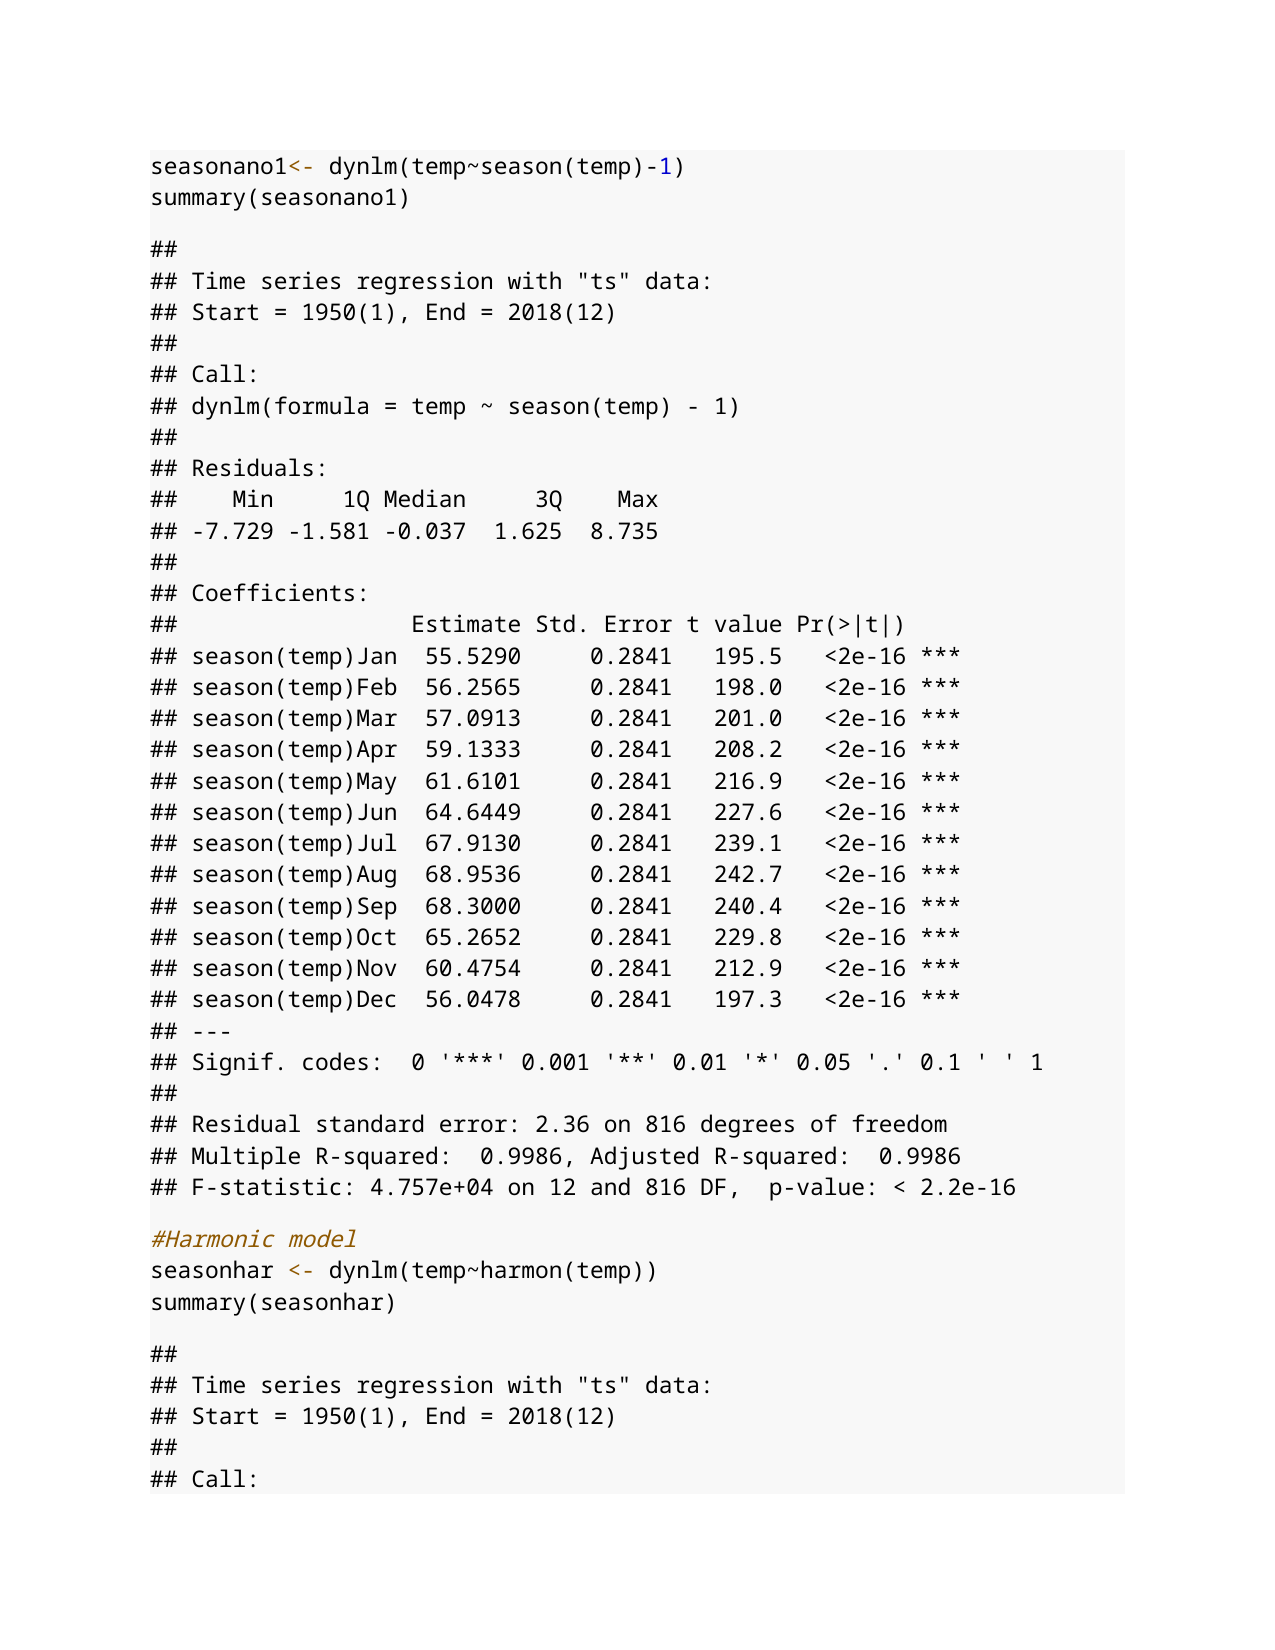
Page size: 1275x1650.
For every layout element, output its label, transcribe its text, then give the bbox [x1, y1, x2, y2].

text #Harmonic model seasonhar <- dynlm(temp~harmon(temp)) summary(seasonhar) [356, 1223, 1125, 1317]
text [150, 1337, 1125, 1494]
text seasonano1<- dynlm(temp~season(temp)-1) summary(seasonano1) [411, 150, 1125, 212]
text ## ## Time series regression with "ts" data: ## Start = 1950(1), End = 2018(12) ## ## Call: ## dynlm(formula = temp ~ season(temp) - 1) ## ## Residuals: ## Min 1Q Median 3Q Max ## -7.729 -1.581 -0.037 1.625 8.735 ## ## Coefficients: ## Estimate Std. Error t value Pr(>|t|) ## season(temp)Jan 55.5290 0.2841 195.5 <2e-16 *** ## season(temp)Feb 56.2565 0.2841 198.0 <2e-16 *** ## season(temp)Mar 57.0913 0.2841 201.0 <2e-16 *** ## season(temp)Apr 59.1333 0.2841 208.2 <2e-16 *** ## season(temp)May 61.6101 0.2841 216.9 <2e-16 *** ## season(temp)Jun 64.6449 0.2841 227.6 <2e-16 *** ## season(temp)Jul 67.9130 0.2841 239.1 <2e-16 *** ## season(temp)Aug 68.9536 0.2841 242.7 <2e-16 *** ## season(temp)Sep 68.3000 0.2841 240.4 <2e-16 *** ## season(temp)Oct 65.2652 0.2841 229.8 <2e-16 *** ## season(temp)Nov 60.4754 0.2841 212.9 <2e-16 *** ## season(temp)Dec 56.0478 0.2841 197.3 <2e-16 *** ## --- ## Signif. codes: 0 '***' 0.001 '**' 0.01 '*' 0.05 '.' 0.1 ' ' 1 ## ## Residual standard error: 2.36 on 816 degrees of freedom ## Multiple R-squared: 0.9986, Adjusted R-squared: 0.9986 ## F-statistic: 4.757e+04 on 12 and 816 DF, p-value: < 2.2e-16 [150, 233, 1125, 1202]
